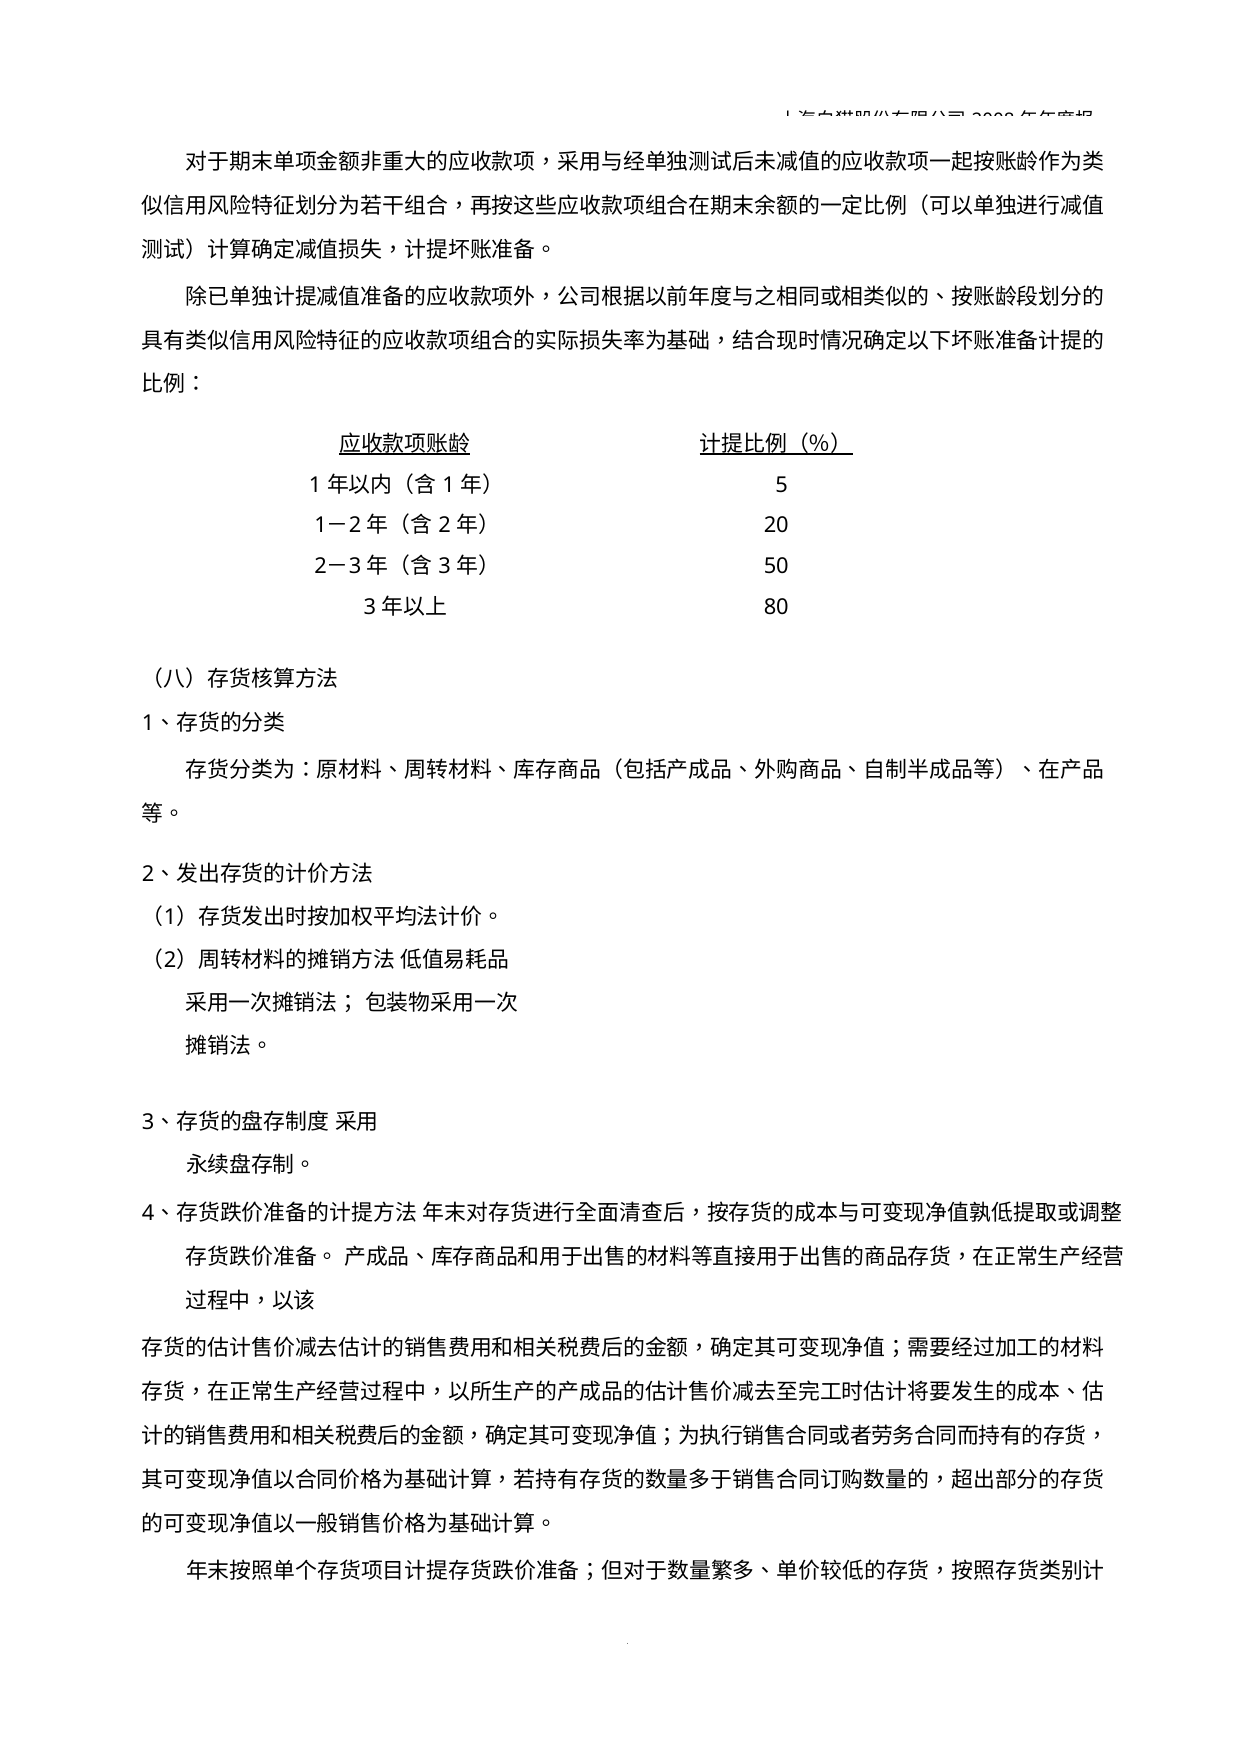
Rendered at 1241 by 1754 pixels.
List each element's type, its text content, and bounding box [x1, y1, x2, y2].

text 4、存货跌价准备的计提方法 年末对存货进行全面清查后，按存货的成本与可变现净值孰低提取或调整存货跌价准备。 产成品、库存商品和用于出售的材料等直接用于出售的商品存货，在正常生产经营过程中，以该 [142, 1197, 1128, 1314]
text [142, 1555, 1106, 1585]
text 2、发出存货的计价方法 [142, 858, 1128, 888]
text 对于期末单项金额非重大的应收款项，采用与经单独测试后未减值的应收款项一起按账龄作为类 似信用风险特征划分为若干组合，再按这些应收款项组合在期末余额的一定比例（可以单独进行减值 测试）计算确定减值损失，计提坏账准备。 [142, 146, 1106, 263]
text （1）存货发出时按加权平均法计价。 [142, 901, 1128, 931]
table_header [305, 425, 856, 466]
text 存货分类为：原材料、周转材料、库存商品（包括产成品、外购商品、自制半成品等）、在产品 等。 [142, 754, 1106, 828]
text 除已单独计提减值准备的应收款项外，公司根据以前年度与之相同或相类似的、按账龄段划分的 具有类似信用风险特征的应收款项组合的实际损失率为基础，结合现时情况确定以下坏账准备计提的 比例： [142, 281, 1106, 398]
text 3、存货的盘存制度 采用永续盘存制。 [142, 1106, 378, 1179]
text （八）存货核算方法 1、存货的分类 [142, 663, 341, 736]
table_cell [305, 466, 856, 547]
text （2）周转材料的摊销方法 低值易耗品采用一次摊销法； 包装物采用一次摊销法。 [142, 944, 522, 1060]
text 存货的估计售价减去估计的销售费用和相关税费后的金额，确定其可变现净值；需要经过加工的材料 存货，在正常生产经营过程中，以所生产的产成品的估计售价减去至完工时估计将要发生的成本、估 计的销售费用和相关税费后的金额，确定其可变现净值；为执行销售合同或者劳务合同而持有的存货， 其可变现净值以合同价格为基础计算，若持有存货的数量多于销售合同订购数量的，超出部分的存货 的可变现净值以一般销售价格为基础计算。 [142, 1332, 1128, 1538]
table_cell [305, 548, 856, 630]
